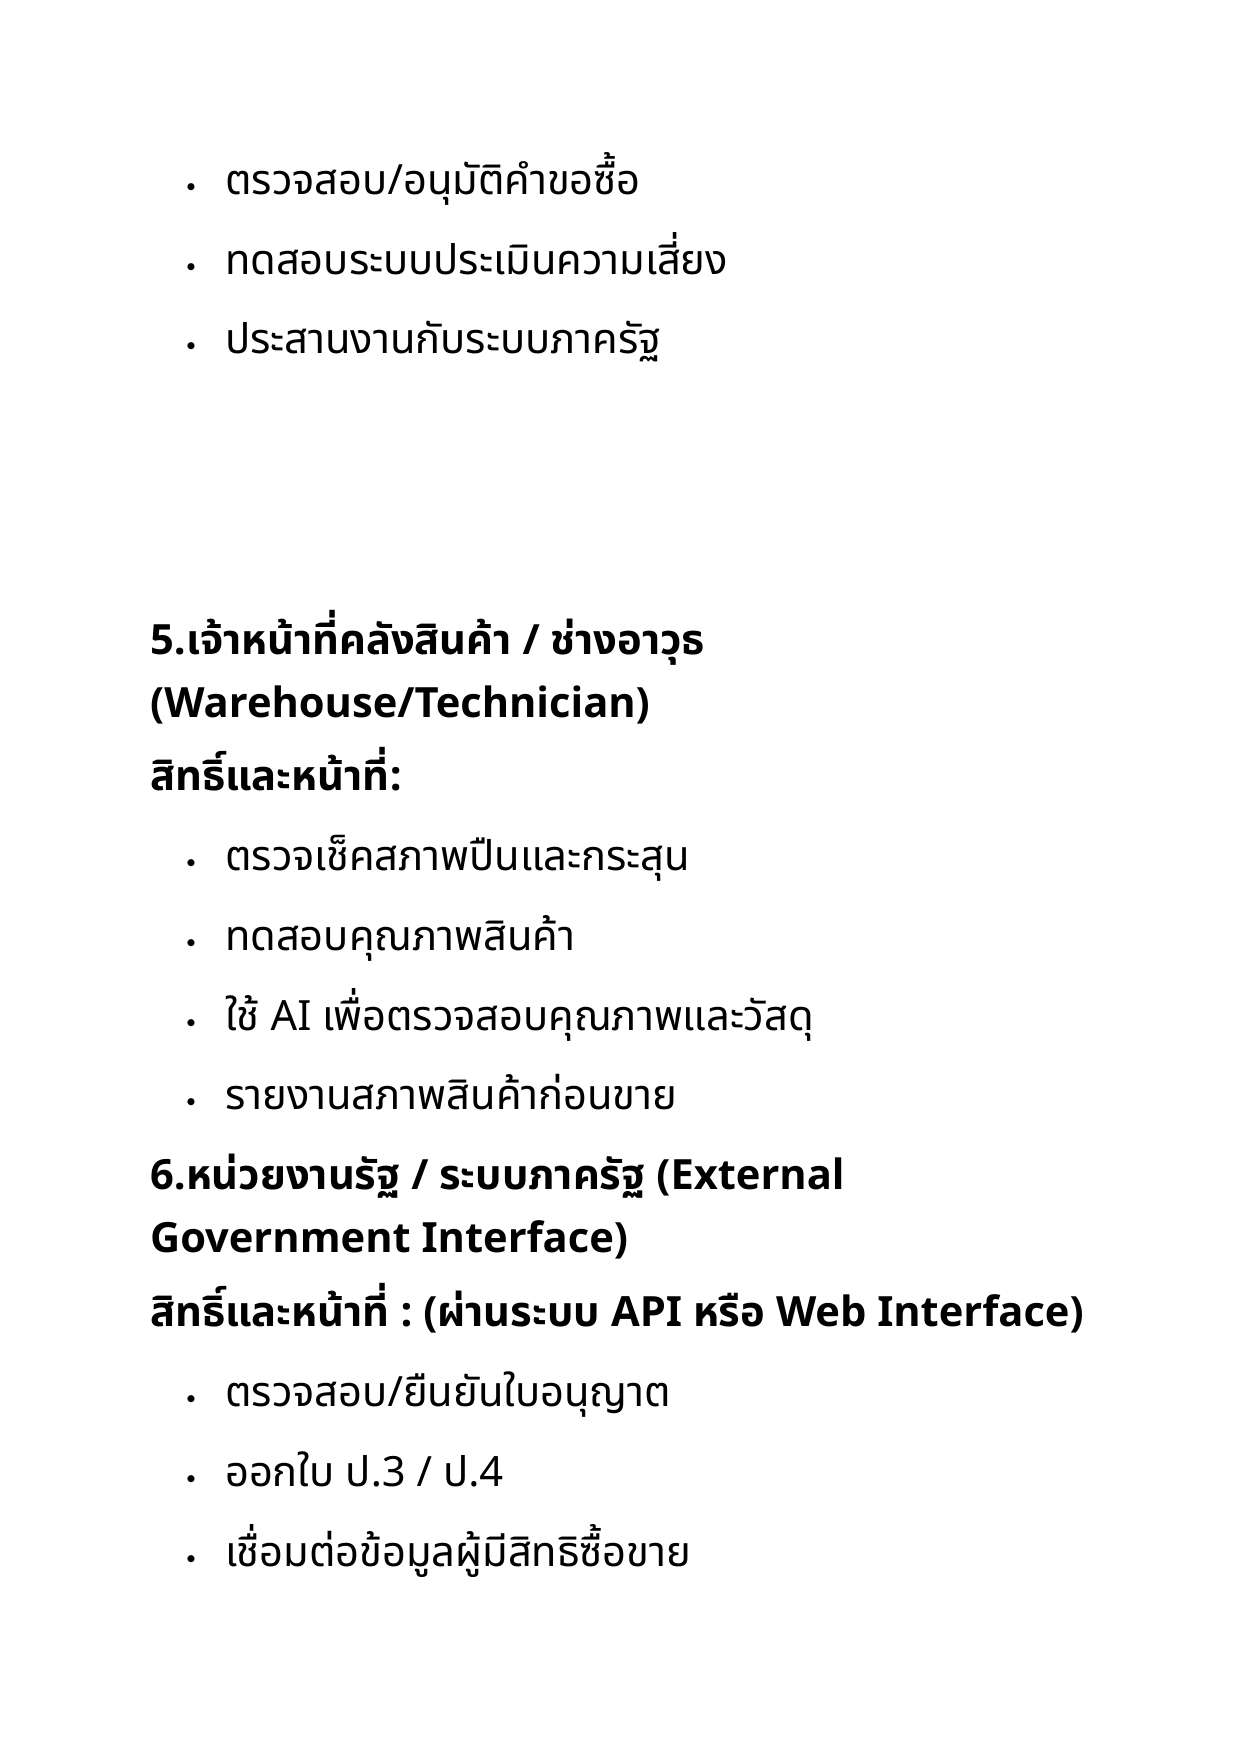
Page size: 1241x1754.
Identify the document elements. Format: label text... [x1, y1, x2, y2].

list เชื่อมต่อข้อมูลผู้มีสิทธิซื้อขาย [187, 1522, 1090, 1585]
list รายงานสภาพสินค้าก่อนขาย [187, 1065, 1090, 1128]
list ตรวจสอบ/อนุมัติคำขอซื้อ [187, 150, 1090, 213]
text 6.หน่วยงานรัฐ / ระบบภาครัฐ (External Government Interface) [150, 1145, 1090, 1265]
list ตรวจเช็คสภาพปืนและกระสุน [187, 826, 1090, 889]
list ประสานงานกับระบบภาครัฐ [187, 309, 1090, 372]
list ตรวจสอบ/ยืนยันใบอนุญาต [187, 1362, 1090, 1425]
text 5.เจ้าหน้าที่คลังสินค้า / ช่างอาวุธ (Warehouse/Technician) [150, 609, 1090, 729]
text สิทธิ์และหน้าที่: [150, 746, 1090, 809]
list ทดสอบระบบประเมินความเสี่ยง [187, 230, 1090, 293]
list ออกใบ ป.3 / ป.4 [187, 1442, 1090, 1505]
list ทดสอบคุณภาพสินค้า [187, 906, 1090, 969]
text สิทธิ์และหน้าที่ : (ผ่านระบบ API หรือ Web Interface) [150, 1282, 1090, 1345]
list ใช้ AI เพื่อตรวจสอบคุณภาพและวัสดุ [187, 985, 1090, 1049]
